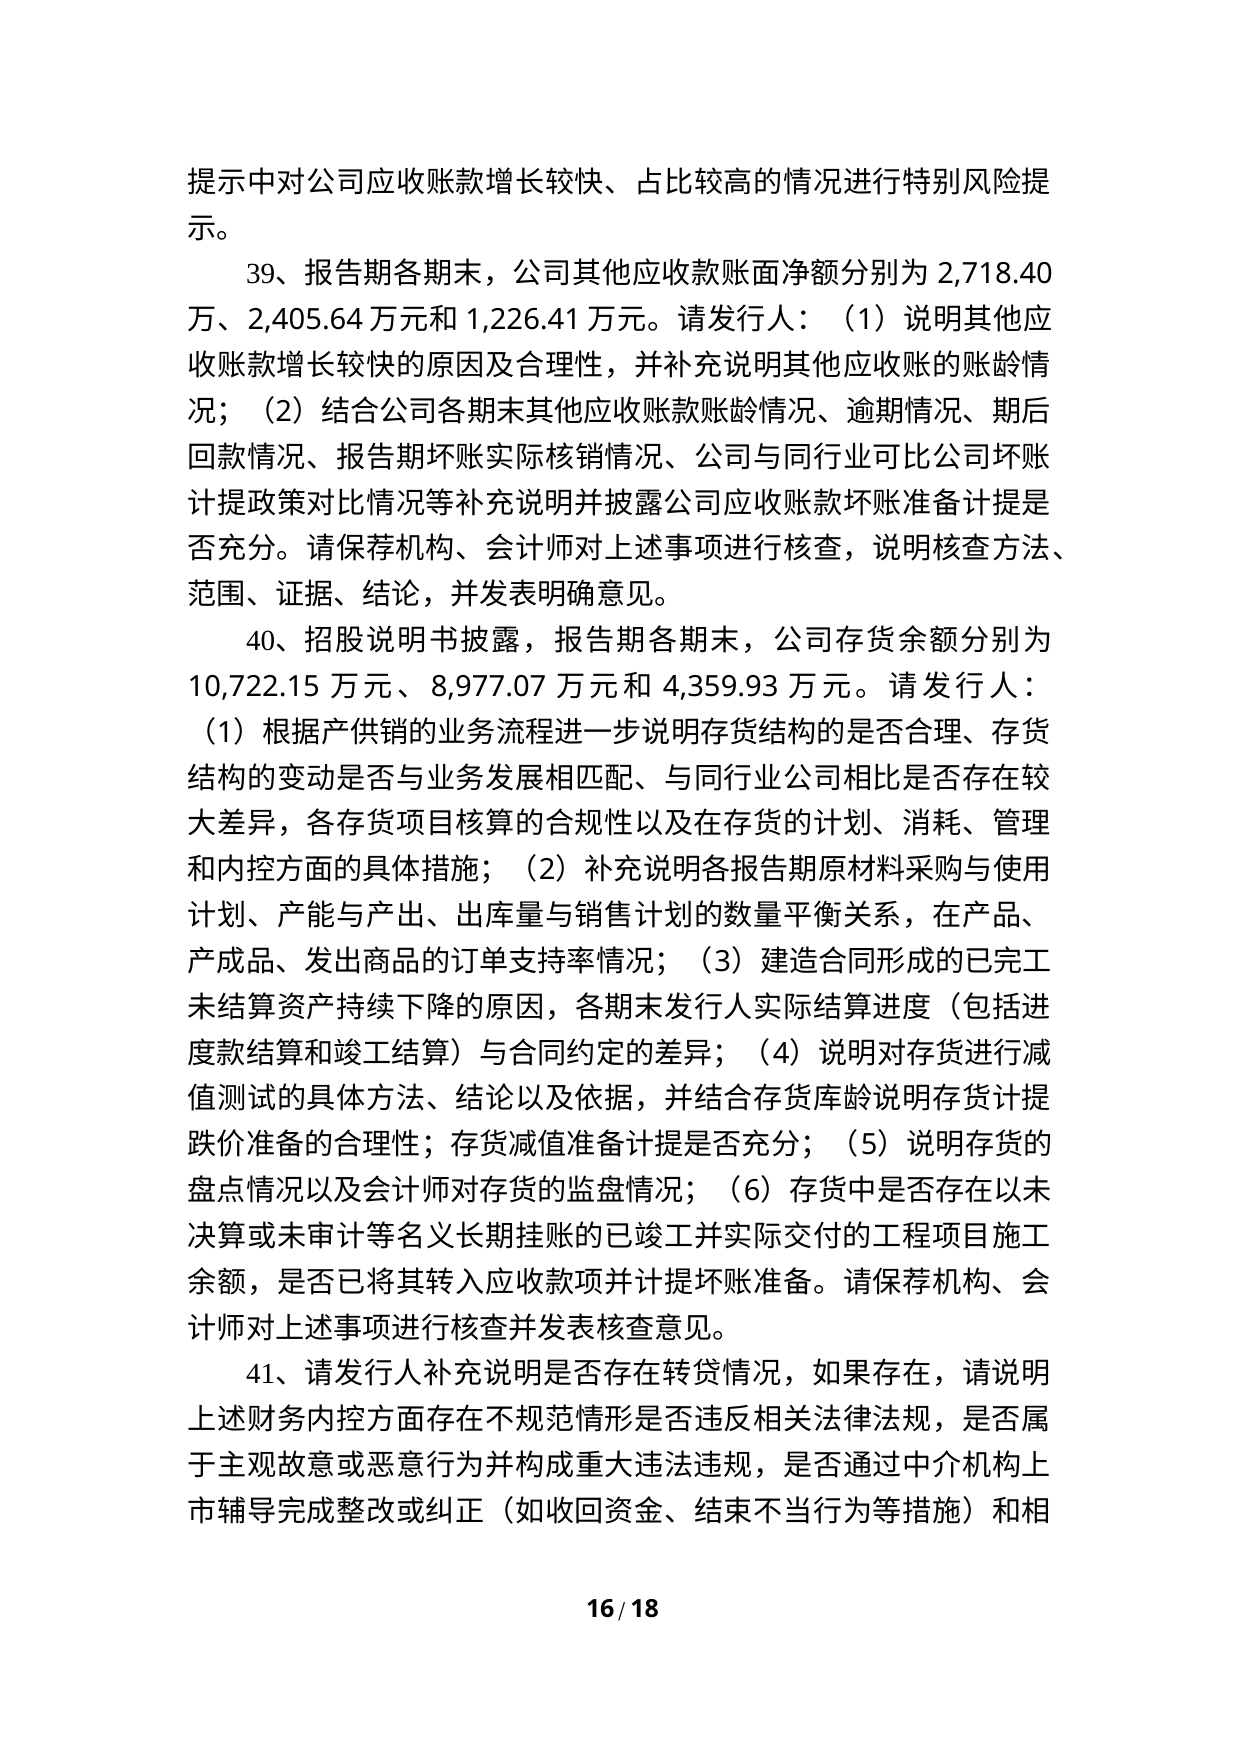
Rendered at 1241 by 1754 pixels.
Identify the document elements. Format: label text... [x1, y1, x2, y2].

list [187, 1347, 1053, 1531]
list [187, 156, 1053, 247]
list 招股说明书披露，报告期各期末，公司存货余额分别为10,722.15万元、8,977.07万元和4,359.93万元。请发行人：（1）根据产供销的业务流程进一步说明存货结构的是否合理、存货结构的变动是否与业务发展相匹配、与同行业公司相比是否存在较大差异，各存货项目核算的合规性以及在存货的计划、消耗、管理和内控方面的具体措施；（2）补充说明各报告期原材料采购与使用计划、产能与产出、出库量与销售计划的数量平衡关系，在产品、产成品、发出商品的订单支持率情况；（3）建造合同形成的已完工未结算资产持续下降的原因，各期末发行人实际结算进度（包括进度款结算和竣工结算）与合同约定的差异；（4）说明对存货进行减值测试的具体方法、结论以及依据，并结合存货库龄说明存货计提跌价准备的合理性；存货减值准备计提是否充分；（5）说明存货的盘点情况以及会计师对存货的监盘情况；（6）存货中是否存在以未决算或未审计等名义长期挂账的已竣工并实际交付的工程项目施工余额，是否已将其转入应收款项并计提坏账准备。请保荐机构、会计师对上述事项进行核查并发表核查意见。 [187, 614, 1053, 1347]
list 报告期各期末，公司其他应收款账面净额分别为2,718.40万、2,405.64万元和1,226.41万元。请发行人：（1）说明其他应收账款增长较快的原因及合理性，并补充说明其他应收账的账龄情况；（2）结合公司各期末其他应收账款账龄情况、逾期情况、期后回款情况、报告期坏账实际核销情况、公司与同行业可比公司坏账计提政策对比情况等补充说明并披露公司应收账款坏账准备计提是否充分。请保荐机构、会计师对上述事项进行核查，说明核查方法、范围、证据、结论，并发表明确意见。 [187, 247, 1053, 614]
